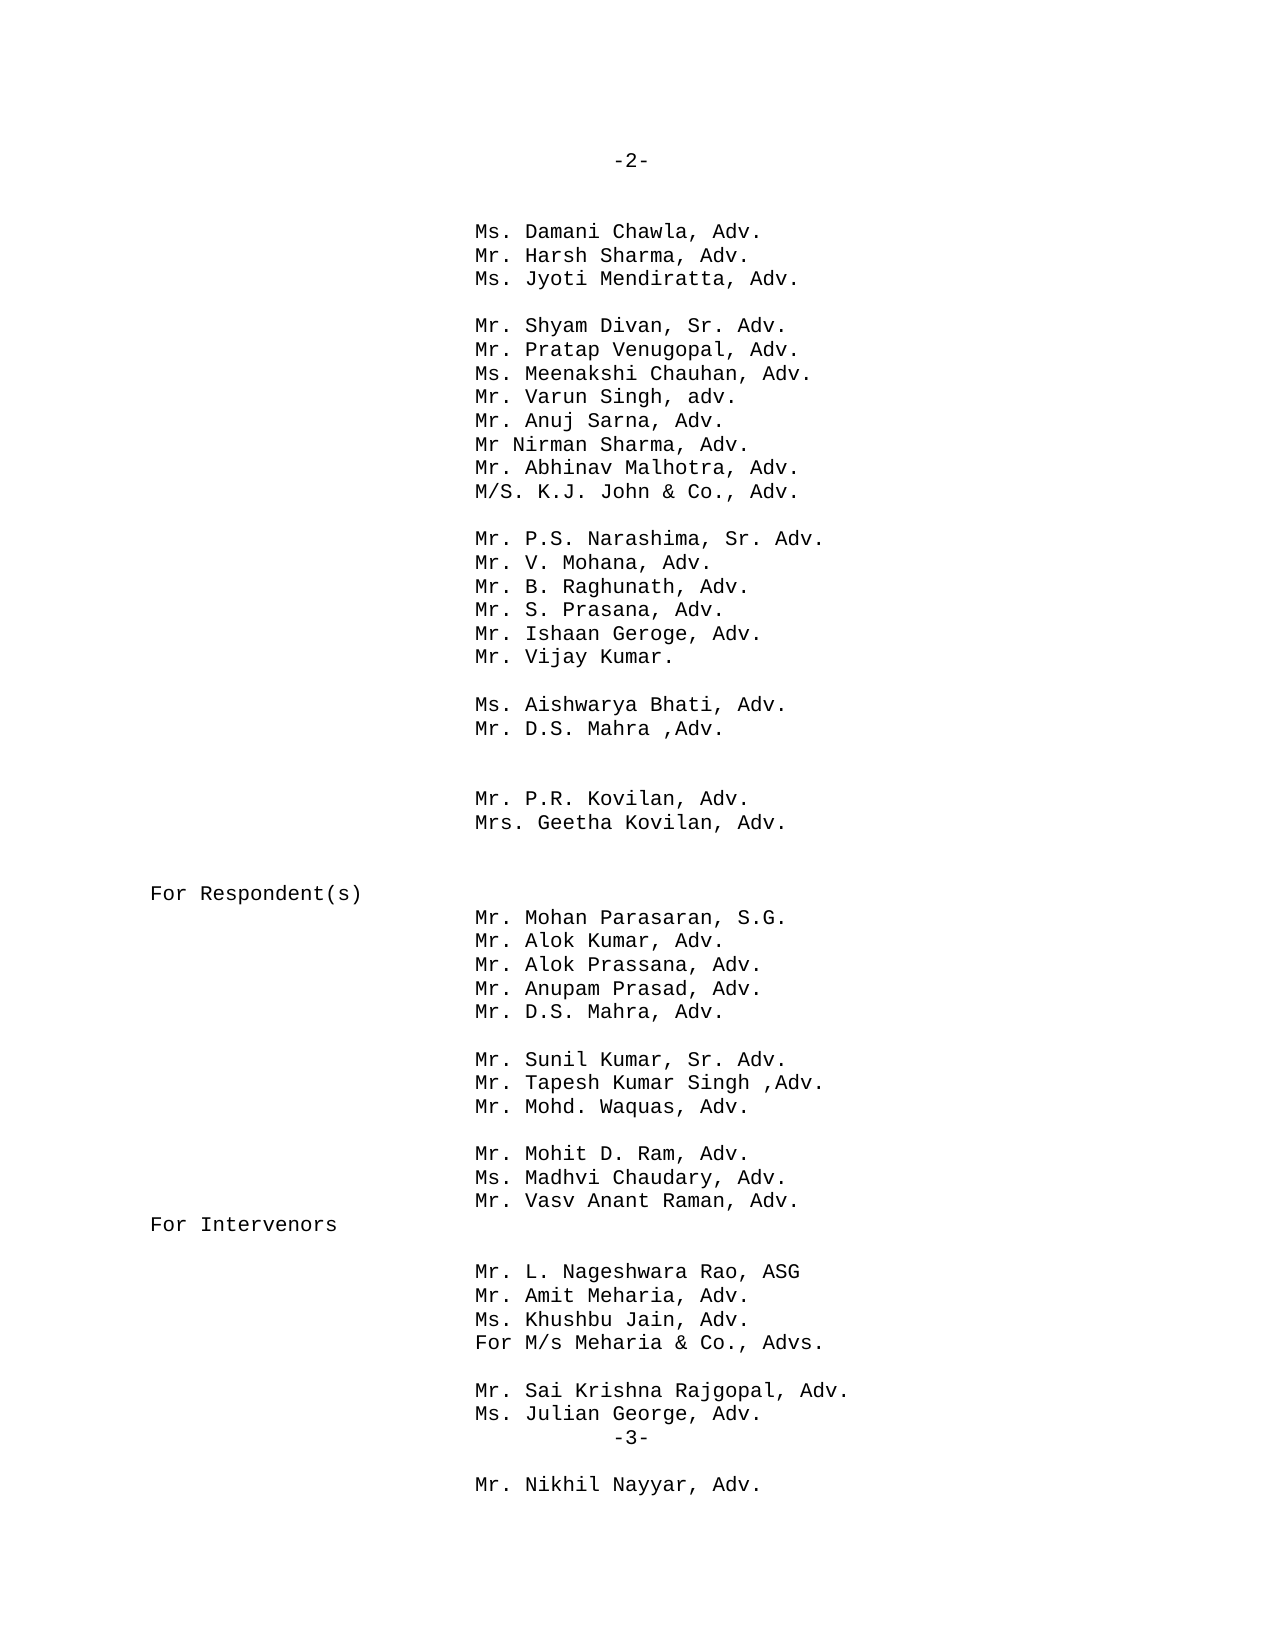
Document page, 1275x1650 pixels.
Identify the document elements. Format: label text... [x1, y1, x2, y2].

text Mr. Alok Prassana, Adv. [150, 954, 1125, 978]
text Mr. Anuj Sarna, Adv. [150, 410, 1125, 434]
text Mr. Mohan Parasaran, S.G. [150, 907, 1125, 930]
text For M/s Meharia & Co., Advs. [150, 1332, 1125, 1356]
text Mr. P.S. Narashima, Sr. Adv. [150, 528, 1125, 552]
text Mr. Amit Meharia, Adv. [150, 1285, 1125, 1309]
text Ms. Aishwarya Bhati, Adv. [150, 694, 1125, 717]
text Mr. Nikhil Nayyar, Adv. [150, 1474, 1125, 1498]
text Ms. Damani Chawla, Adv. [150, 221, 1125, 244]
text Mr. Harsh Sharma, Adv. [150, 244, 1125, 268]
text Mr. Alok Kumar, Adv. [150, 930, 1125, 954]
text -2- [150, 150, 1125, 174]
text Mr. Vasv Anant Raman, Adv. [150, 1190, 1125, 1214]
text Mr. Ishaan Geroge, Adv. [150, 623, 1125, 647]
text Mr. Varun Singh, adv. [150, 386, 1125, 410]
text Mr. D.S. Mahra, Adv. [150, 1001, 1125, 1025]
text Mr. Sunil Kumar, Sr. Adv. [150, 1048, 1125, 1072]
text -3- [150, 1427, 1125, 1451]
text Mr. V. Mohana, Adv. [150, 552, 1125, 576]
text Ms. Jyoti Mendiratta, Adv. [150, 268, 1125, 292]
text M/S. K.J. John & Co., Adv. [150, 481, 1125, 505]
text Ms. Madhvi Chaudary, Adv. [150, 1167, 1125, 1190]
text Ms. Meenakshi Chauhan, Adv. [150, 363, 1125, 386]
text Mr. P.R. Kovilan, Adv. [150, 788, 1125, 812]
text Mr. B. Raghunath, Adv. [150, 576, 1125, 599]
text Mr. D.S. Mahra ,Adv. [150, 717, 1125, 741]
text Ms. Khushbu Jain, Adv. [150, 1309, 1125, 1332]
text Mr. Mohd. Waquas, Adv. [150, 1096, 1125, 1119]
text Ms. Julian George, Adv. [150, 1403, 1125, 1427]
text Mr. Pratap Venugopal, Adv. [150, 339, 1125, 363]
text Mr. L. Nageshwara Rao, ASG [150, 1261, 1125, 1285]
text Mr. Mohit D. Ram, Adv. [150, 1143, 1125, 1167]
text Mr. Sai Krishna Rajgopal, Adv. [150, 1379, 1125, 1403]
text Mr. Vijay Kumar. [150, 647, 1125, 670]
text Mr. Abhinav Malhotra, Adv. [150, 457, 1125, 481]
text Mrs. Geetha Kovilan, Adv. [150, 812, 1125, 836]
text Mr. S. Prasana, Adv. [150, 599, 1125, 623]
text For Respondent(s) [150, 883, 1125, 907]
text Mr. Anupam Prasad, Adv. [150, 978, 1125, 1001]
text Mr. Tapesh Kumar Singh ,Adv. [150, 1072, 1125, 1096]
text Mr Nirman Sharma, Adv. [150, 434, 1125, 457]
text Mr. Shyam Divan, Sr. Adv. [150, 316, 1125, 339]
text For Intervenors [150, 1214, 1125, 1238]
